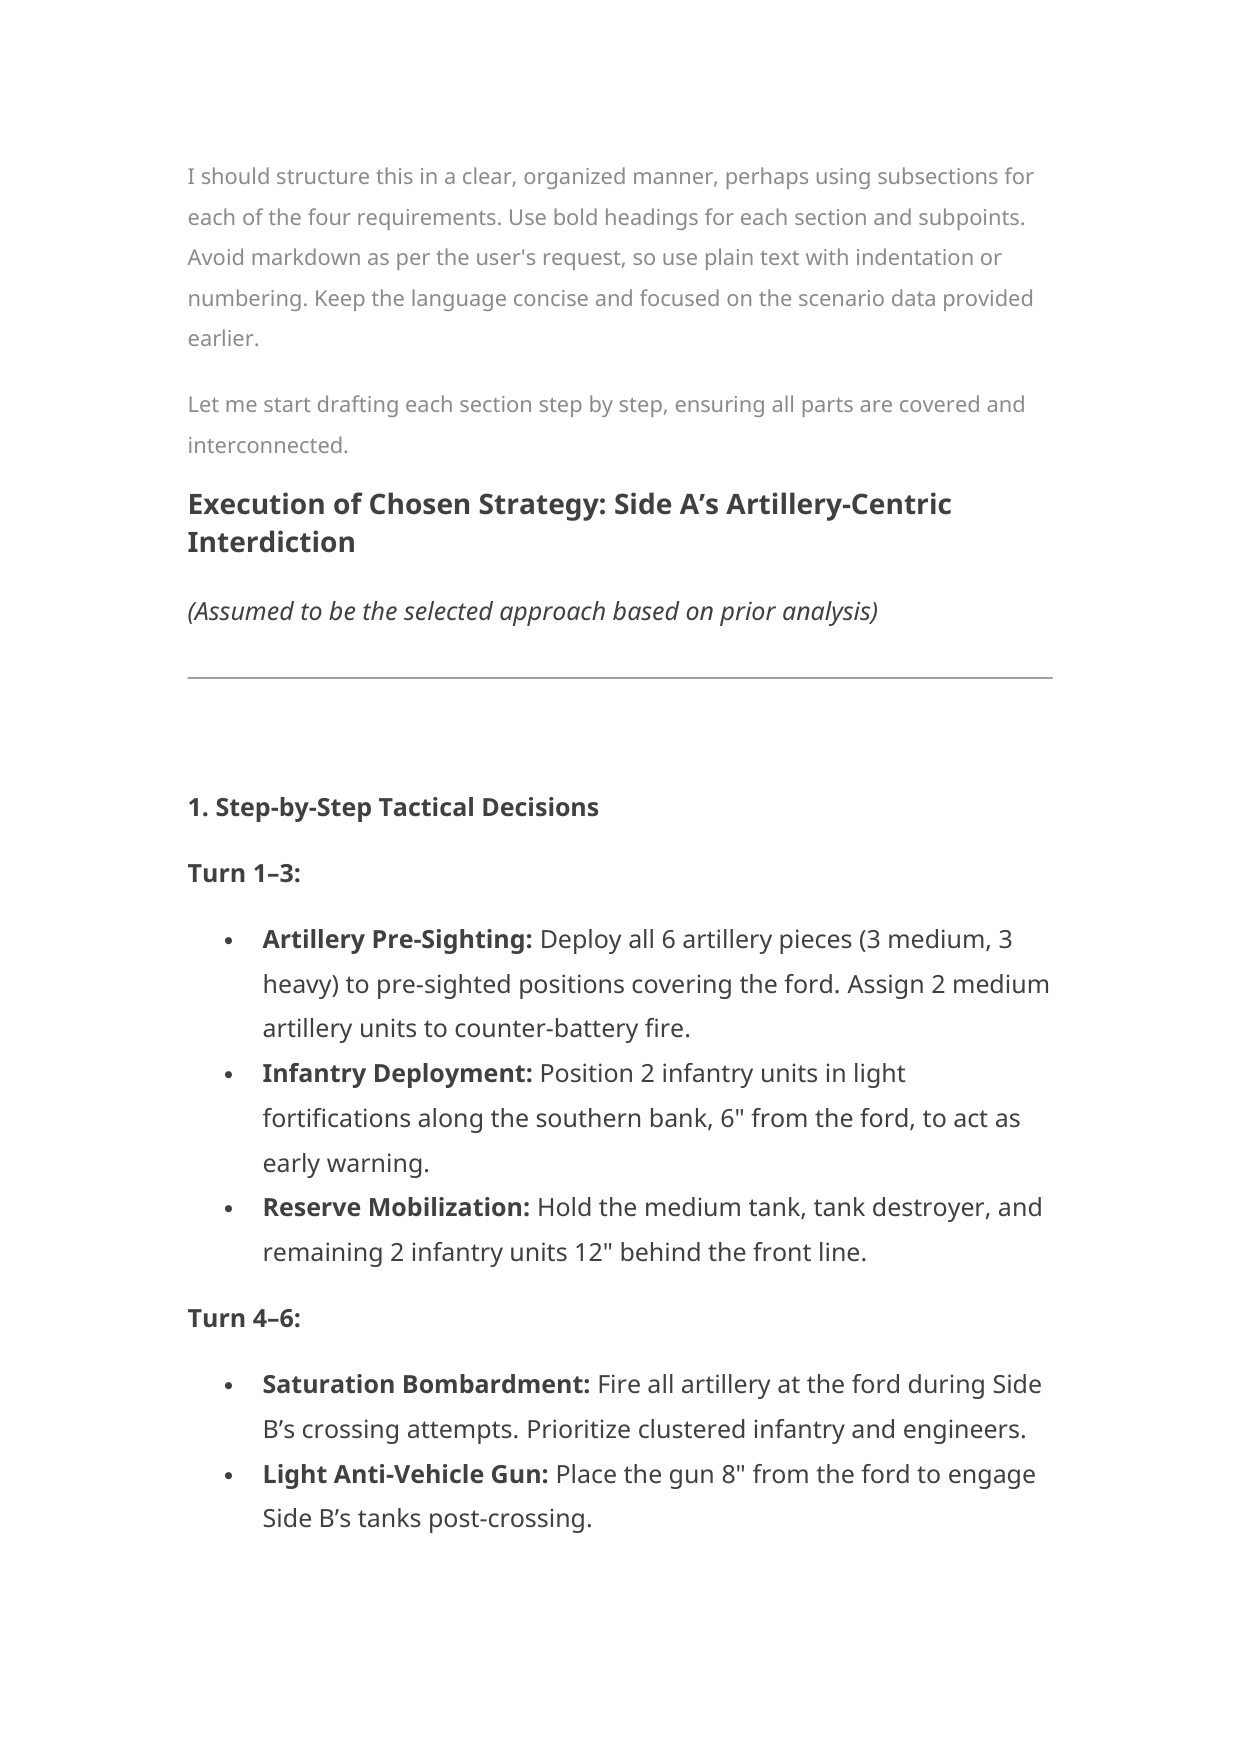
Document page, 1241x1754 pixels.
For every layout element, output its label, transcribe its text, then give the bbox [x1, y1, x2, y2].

list Artillery Pre-Sighting: Deploy all 6 artillery pieces (3 medium, 3 heavy) to pre-sighted positions covering the ford. Assign 2 medium artillery units to counter-battery fire. [225, 911, 1053, 1045]
text Execution of Chosen Strategy: Side A’s Artillery-Centric Interdiction [187, 484, 1053, 561]
text Turn 4–6: [187, 1290, 1053, 1335]
text Let me start drafting each section step by step, ensuring all parts are covered and interconnected. [187, 378, 1053, 459]
list Infantry Deployment: Position 2 infantry units in light fortifications along the southern bank, 6" from the ford, to act as early warning. [225, 1045, 1053, 1179]
text Turn 1–3: [187, 845, 1053, 890]
list Light Anti-Vehicle Gun: Place the gun 8" from the ford to engage Side B’s tanks post-crossing. [225, 1446, 1053, 1535]
text (Assumed to be the selected approach based on prior analysis) [187, 582, 1053, 627]
list Reserve Mobilization: Hold the medium tank, tank destroyer, and remaining 2 infantry units 12" behind the front line. [225, 1179, 1053, 1269]
text I should structure this in a clear, organized manner, perhaps using subsections for each of the four requirements. Use bold headings for each section and subpoints. Avoid markdown as per the user's request, so use plain text with indentation or numbering. Keep the language concise and focused on the scenario data provided earlier. [187, 150, 1053, 353]
text 1. Step-by-Step Tactical Decisions [187, 779, 1053, 823]
list Saturation Bombardment: Fire all artillery at the ford during Side B’s crossing attempts. Prioritize clustered infantry and engineers. [225, 1356, 1053, 1446]
